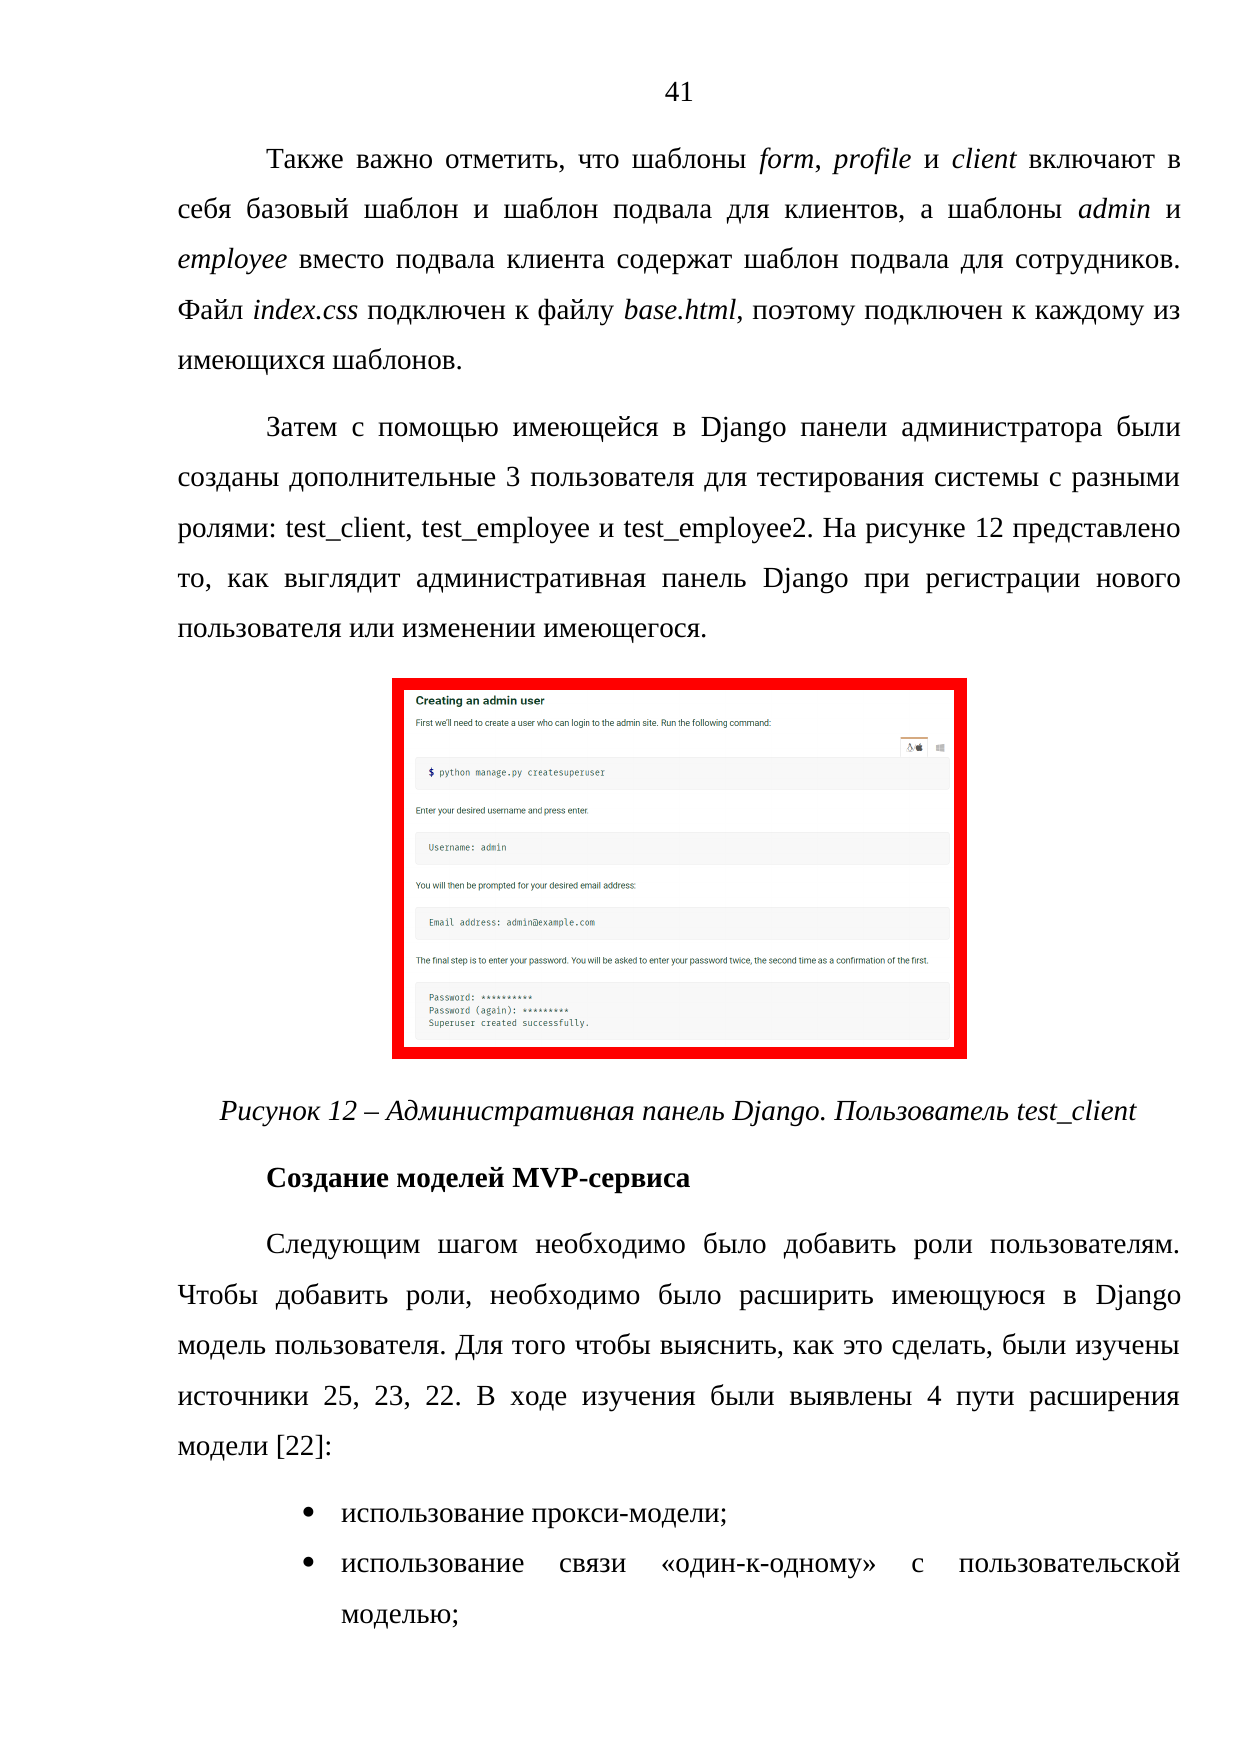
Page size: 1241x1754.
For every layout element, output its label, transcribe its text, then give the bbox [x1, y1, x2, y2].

text Затем с помощью имеющейся в Django панели администратора были созданы дополнительные 3 пользователя для тестирования системы с разными ролями: test_client, test_employee и test_employee2. На рисунке 12 представлено то, как выглядит административная панель Django при регистрации нового пользователя или изменении имеющегося. [177, 409, 1181, 644]
text Следующим шагом необходимо было добавить роли пользователям. Чтобы добавить роли, необходимо было расширить имеющуюся в Django модель пользователя. Для того чтобы выяснить, как это сделать, были изучены источники 25, 23, 22. В ходе изучения были выявлены 4 пути расширения модели [22]: [177, 1227, 1181, 1461]
picture [404, 690, 954, 1047]
list использование прокси-модели; [303, 1495, 1181, 1528]
subtitle Создание моделей MVP-сервиса [177, 1160, 1181, 1193]
list использование связи «один-к-одному» с пользовательской моделью; [303, 1545, 1181, 1629]
text Также важно отметить, что шаблоны form, profile и client включают в себя базовый шаблон и шаблон подвала для клиентов, а шаблоны admin и employee вместо подвала клиента содержат шаблон подвала для сотрудников. Файл index.css подключен к файлу base.html, поэтому подключен к каждому из имеющихся шаблонов. [177, 141, 1181, 376]
text Рисунок 12 – Административная панель Django. Пользователь test_client [177, 1093, 1181, 1126]
